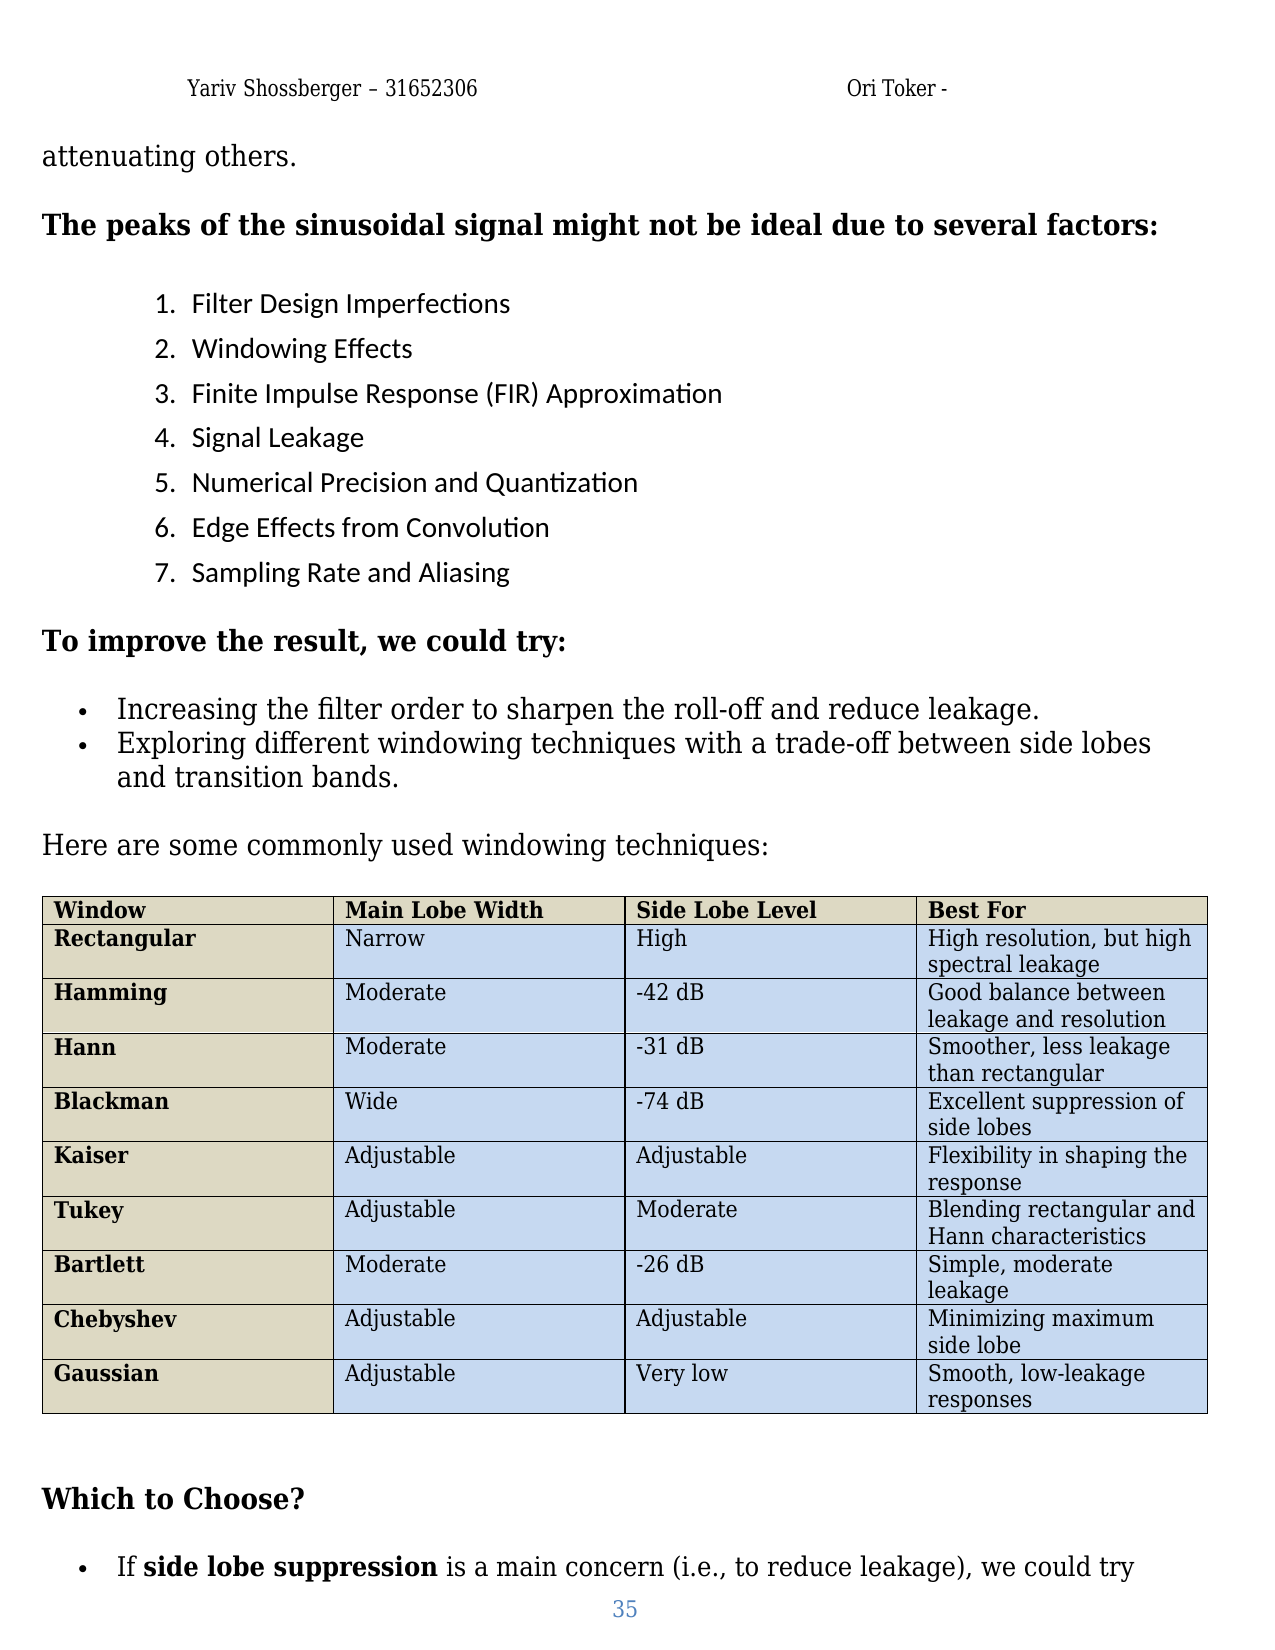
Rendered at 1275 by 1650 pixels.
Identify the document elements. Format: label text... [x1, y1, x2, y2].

table_cell Excellent suppression of side lobes [917, 1088, 1207, 1141]
table_cell Rectangular [43, 925, 333, 978]
table_cell Minimizing maximum side lobe [917, 1305, 1207, 1359]
table_cell Kaiser [43, 1142, 333, 1196]
table_cell Very low [626, 1360, 916, 1413]
table_cell Moderate [334, 1251, 624, 1304]
table_cell Adjustable [626, 1142, 916, 1196]
list Signal Leakage [154, 419, 1208, 455]
text The peaks of the sinusoidal signal might not be ideal due to several factors: [42, 207, 1208, 242]
table_cell Adjustable [334, 1305, 624, 1359]
table_cell Blackman [43, 1088, 333, 1141]
table_cell Adjustable [626, 1305, 916, 1359]
list Numerical Precision and Quantization [154, 464, 1208, 500]
table_cell Flexibility in shaping the response [917, 1142, 1207, 1196]
table_cell Gaussian [43, 1360, 333, 1413]
list Exploring different windowing techniques with a trade-off between side lobes and transition bands. [79, 726, 1208, 794]
table_cell Smoother, less leakage than rectangular [917, 1034, 1207, 1087]
text To improve the result, we could try: [42, 624, 1208, 658]
table_cell Hann [43, 1034, 333, 1087]
table_cell Simple, moderate leakage [917, 1251, 1207, 1304]
table_cell Hamming [43, 979, 333, 1032]
list Filter Design Imperfections [154, 285, 1208, 321]
table_cell Chebyshev [43, 1305, 333, 1359]
list Edge Effects from Convolution [154, 509, 1208, 545]
table_cell Bartlett [43, 1251, 333, 1304]
table_header Side Lobe Level [626, 897, 916, 924]
table_cell Smooth, low-leakage responses [917, 1360, 1207, 1413]
table_cell Adjustable [334, 1197, 624, 1250]
table_cell Tukey [43, 1197, 333, 1250]
table_cell Moderate [334, 1034, 624, 1087]
table_cell -31 dB [626, 1034, 916, 1087]
table_cell Adjustable [334, 1360, 624, 1413]
list Finite Impulse Response (FIR) Approximation [154, 375, 1208, 410]
table_header Main Lobe Width [334, 897, 624, 924]
table_cell High [626, 925, 916, 978]
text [42, 139, 1208, 173]
text Here are some commonly used windowing techniques: [42, 828, 1208, 862]
table_cell High resolution, but high spectral leakage [917, 925, 1207, 978]
list Windowing Effects [154, 330, 1208, 366]
table_header Best For [917, 897, 1207, 924]
text Which to Choose? [42, 1482, 1208, 1517]
table_cell Adjustable [334, 1142, 624, 1196]
table_cell Moderate [334, 979, 624, 1032]
table_cell Good balance between leakage and resolution [917, 979, 1207, 1032]
table_header Window [43, 897, 333, 924]
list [79, 1551, 1208, 1583]
table_cell -42 dB [626, 979, 916, 1032]
table_cell Narrow [334, 925, 624, 978]
table_cell -74 dB [626, 1088, 916, 1141]
table_cell Wide [334, 1088, 624, 1141]
list Sampling Rate and Aliasing [154, 554, 1208, 589]
table_cell -26 dB [626, 1251, 916, 1304]
table_cell Moderate [626, 1197, 916, 1250]
table_cell Blending rectangular and Hann characteristics [917, 1197, 1207, 1250]
list Increasing the filter order to sharpen the roll-off and reduce leakage. [79, 692, 1208, 726]
